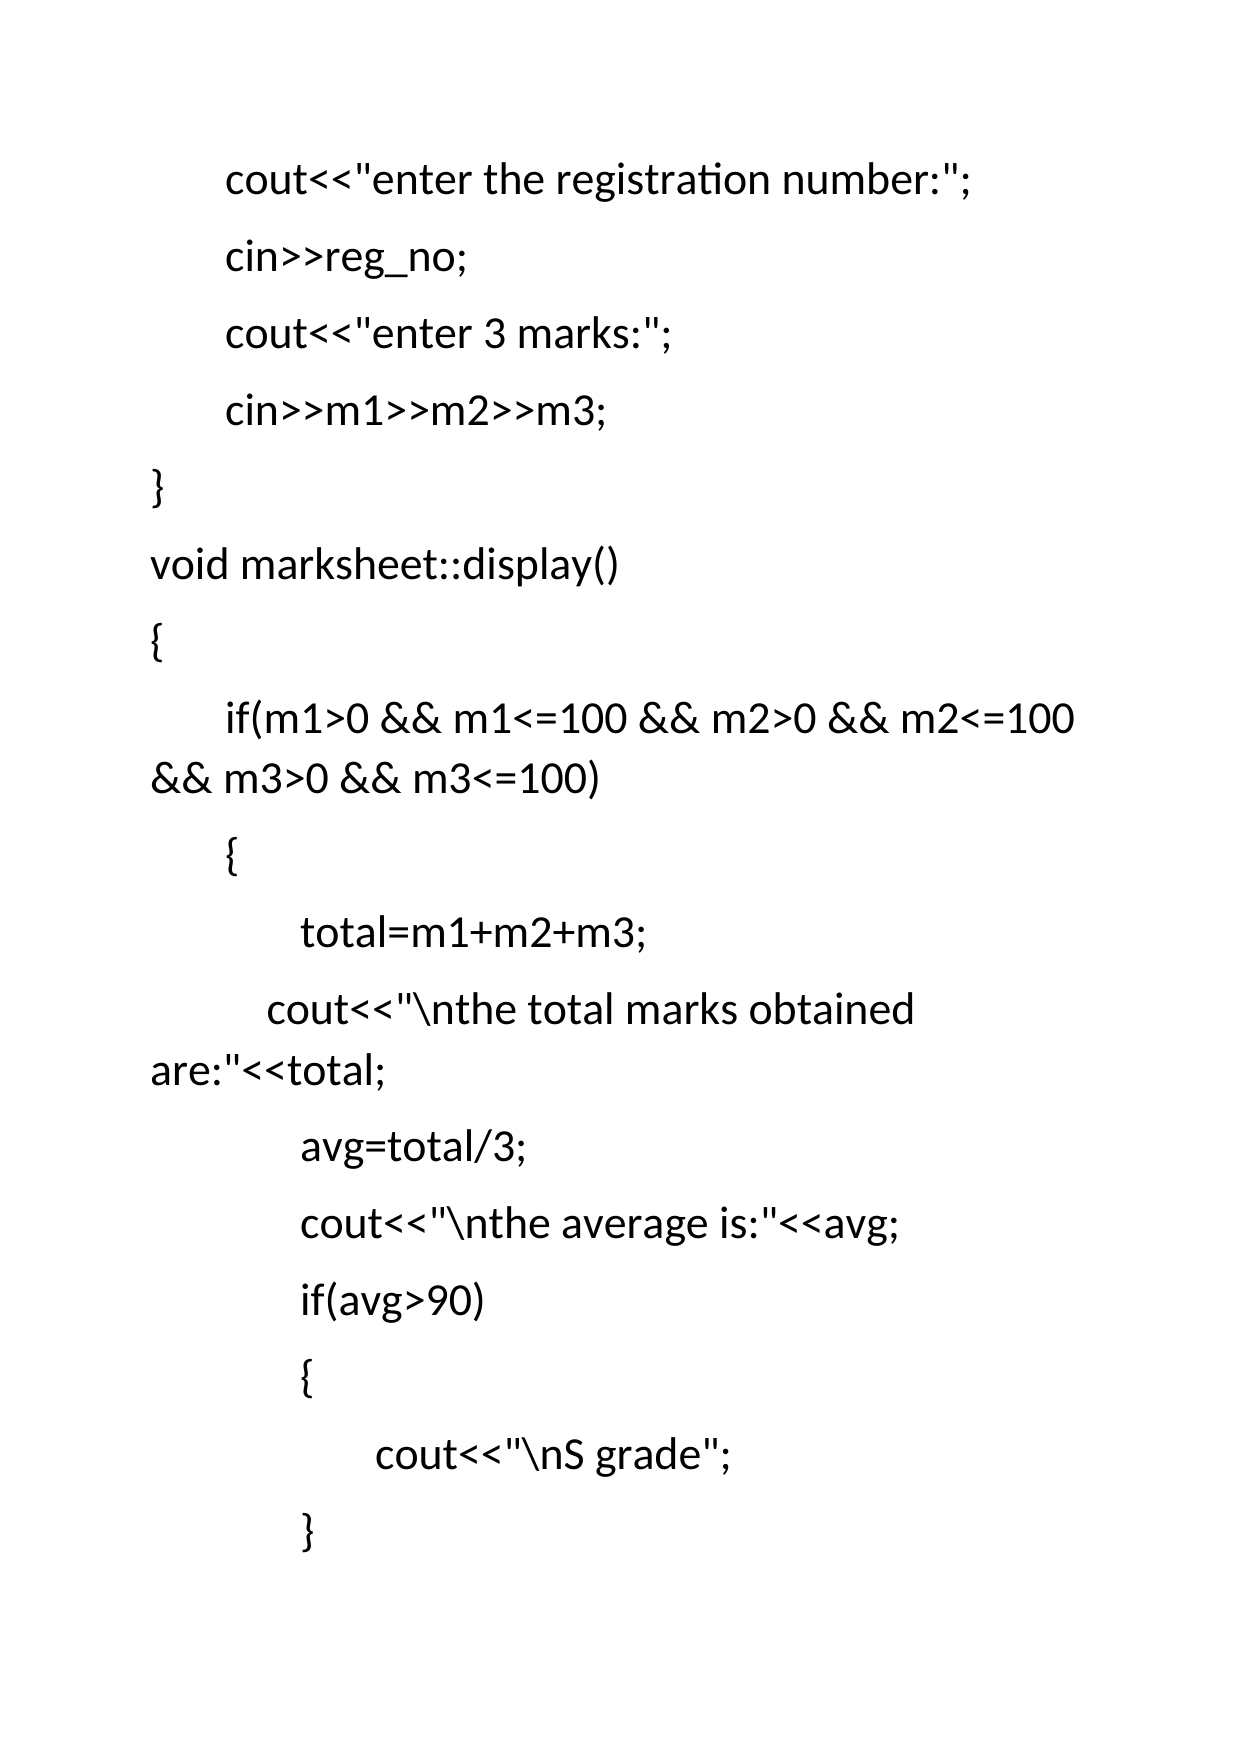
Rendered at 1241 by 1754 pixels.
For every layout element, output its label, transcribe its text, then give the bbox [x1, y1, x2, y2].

text { [150, 1348, 1090, 1404]
text cin>>reg_no; [150, 227, 1090, 283]
text } [150, 1502, 1090, 1558]
text { [150, 612, 1090, 668]
text void marksheet::display() [150, 535, 1090, 591]
text if(avg>90) [150, 1271, 1090, 1327]
text if(m1>0 && m1<=100 && m2>0 && m2<=100 && m3>0 && m3<=100) [150, 689, 1090, 805]
text } [150, 458, 1090, 514]
text cin>>m1>>m2>>m3; [150, 381, 1090, 437]
text avg=total/3; [150, 1117, 1090, 1173]
text cout<<"\nthe average is:"<<avg; [150, 1194, 1090, 1250]
text { [150, 826, 1090, 882]
text cout<<"\nS grade"; [150, 1425, 1090, 1481]
text cout<<"\nthe total marks obtained are:"<<total; [150, 980, 1090, 1096]
text cout<<"enter the registration number:"; [150, 150, 1090, 206]
text total=m1+m2+m3; [150, 903, 1090, 959]
text cout<<"enter 3 marks:"; [150, 304, 1090, 360]
